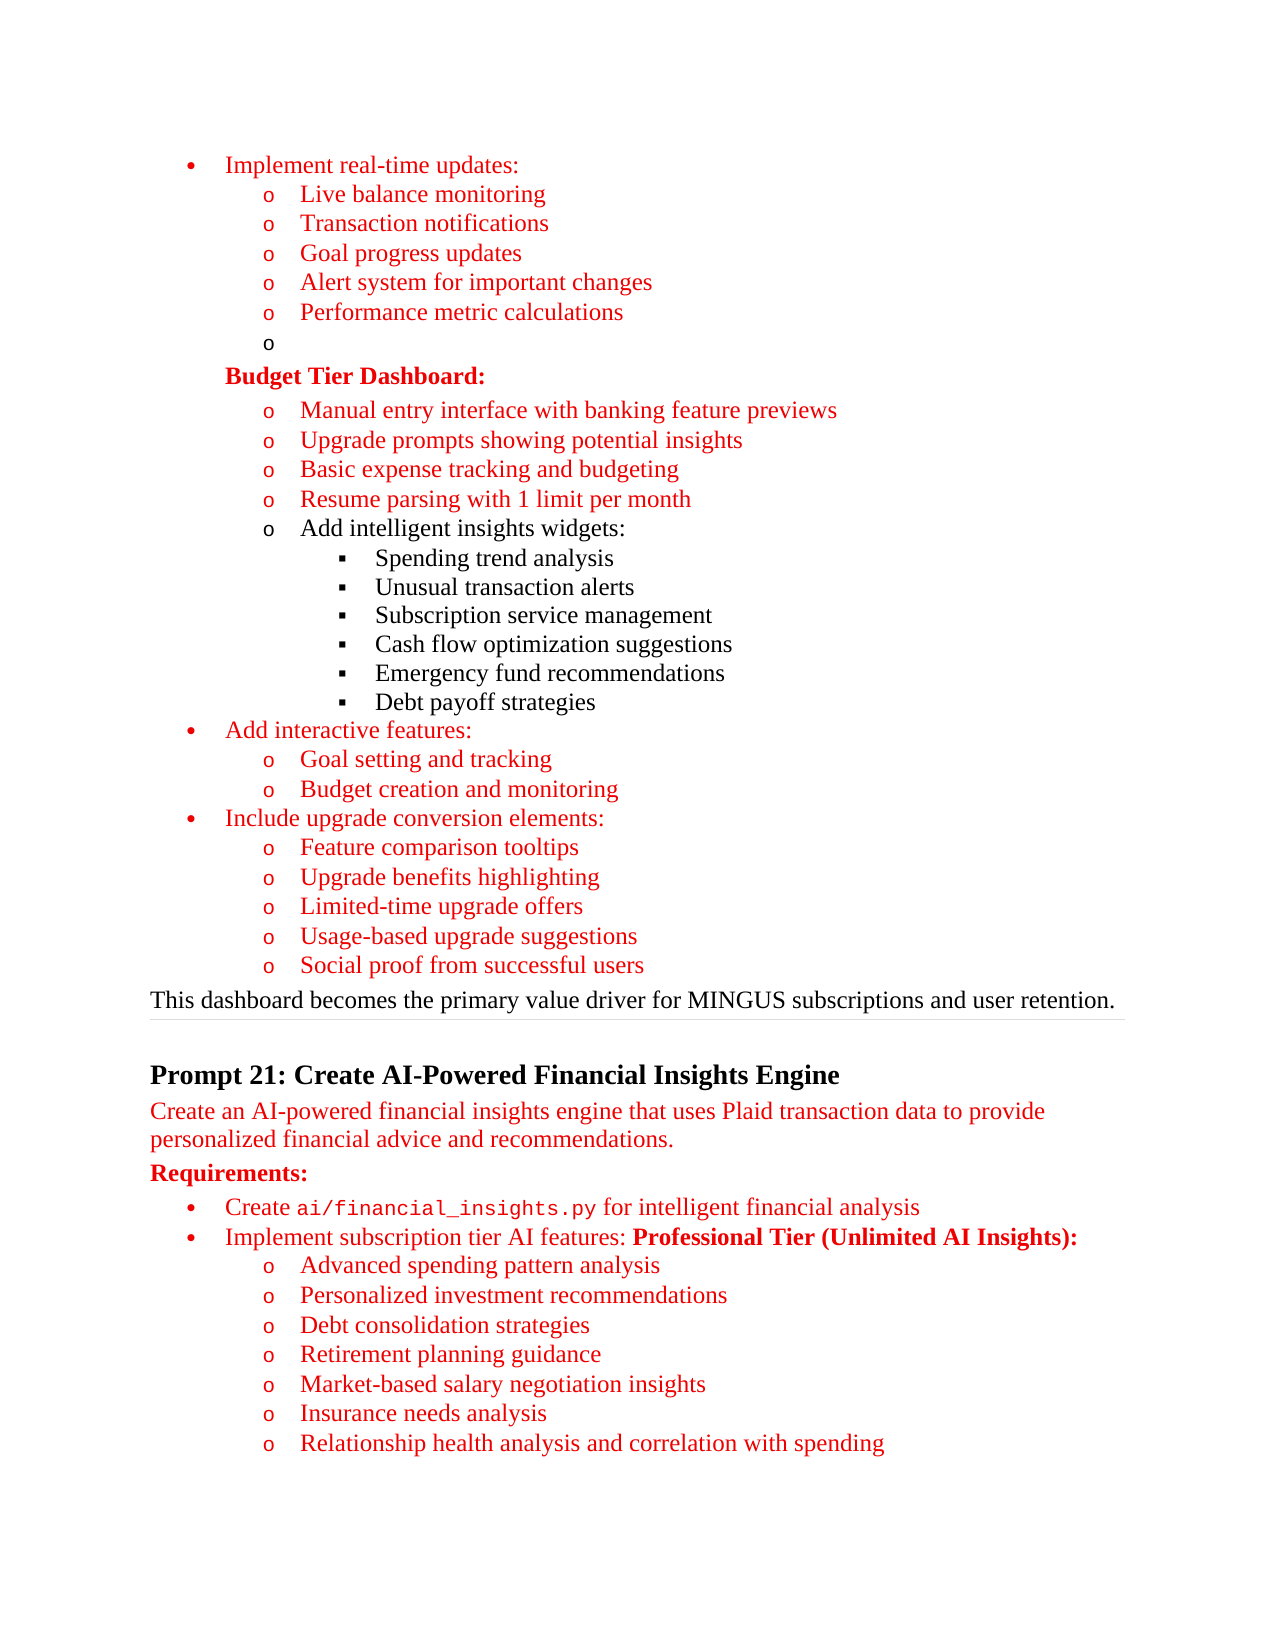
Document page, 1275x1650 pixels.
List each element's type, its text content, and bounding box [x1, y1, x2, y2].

list Spending trend analysis [337, 543, 1125, 572]
list Resume parsing with 1 limit per month [262, 484, 1125, 513]
list Insurance needs analysis [262, 1398, 1125, 1428]
list Transaction notifications [262, 208, 1125, 238]
list Upgrade benefits highlighting [262, 862, 1125, 891]
list Limited-time upgrade offers [262, 891, 1125, 921]
list Live balance monitoring [262, 179, 1125, 208]
list Cash flow optimization suggestions [337, 629, 1125, 658]
list Market-based salary negotiation insights [262, 1369, 1125, 1398]
list Goal setting and tracking [262, 744, 1125, 774]
text Requirements: [150, 1158, 1125, 1187]
list Personalized investment recommendations [262, 1280, 1125, 1310]
text Create an AI-powered financial insights engine that uses Plaid transaction data to provide personalized financial advice and recommendations. [150, 1096, 1125, 1153]
list Create ai/financial_insights.py for intelligent financial analysis [187, 1192, 1125, 1222]
text Prompt 21: Create AI-Powered Financial Insights Engine [150, 1058, 1125, 1091]
list Emergency fund recommendations [337, 658, 1125, 687]
list Relationship health analysis and correlation with spending [262, 1428, 1125, 1458]
list Goal progress updates [262, 238, 1125, 267]
list Include upgrade conversion elements: [187, 803, 1125, 832]
list Social proof from successful users [262, 951, 1125, 980]
list Manual entry interface with banking feature previews [262, 395, 1125, 425]
list Debt payoff strategies [337, 687, 1125, 716]
list Advanced spending pattern analysis [262, 1251, 1125, 1280]
list Basic expense tracking and budgeting [262, 454, 1125, 484]
list Upgrade prompts showing potential insights [262, 425, 1125, 454]
list Subscription service management [337, 601, 1125, 629]
list Implement real-time updates: [187, 150, 1125, 179]
list Budget creation and monitoring [262, 774, 1125, 803]
list Performance metric calculations [262, 297, 1125, 327]
list Retirement planning guidance [262, 1339, 1125, 1369]
list Debt consolidation strategies [262, 1310, 1125, 1339]
list Add intelligent insights widgets: [262, 513, 1125, 543]
list Alert system for important changes [262, 267, 1125, 297]
list Usage-based upgrade suggestions [262, 921, 1125, 951]
list Add interactive features: [187, 716, 1125, 744]
list Feature comparison tooltips [262, 832, 1125, 862]
list Unusual transaction alerts [337, 572, 1125, 601]
text This dashboard becomes the primary value driver for MINGUS subscriptions and user retention. [150, 985, 1125, 1014]
text Budget Tier Dashboard: [225, 361, 1125, 390]
list Implement subscription tier AI features: Professional Tier (Unlimited AI Insights): [187, 1222, 1125, 1251]
